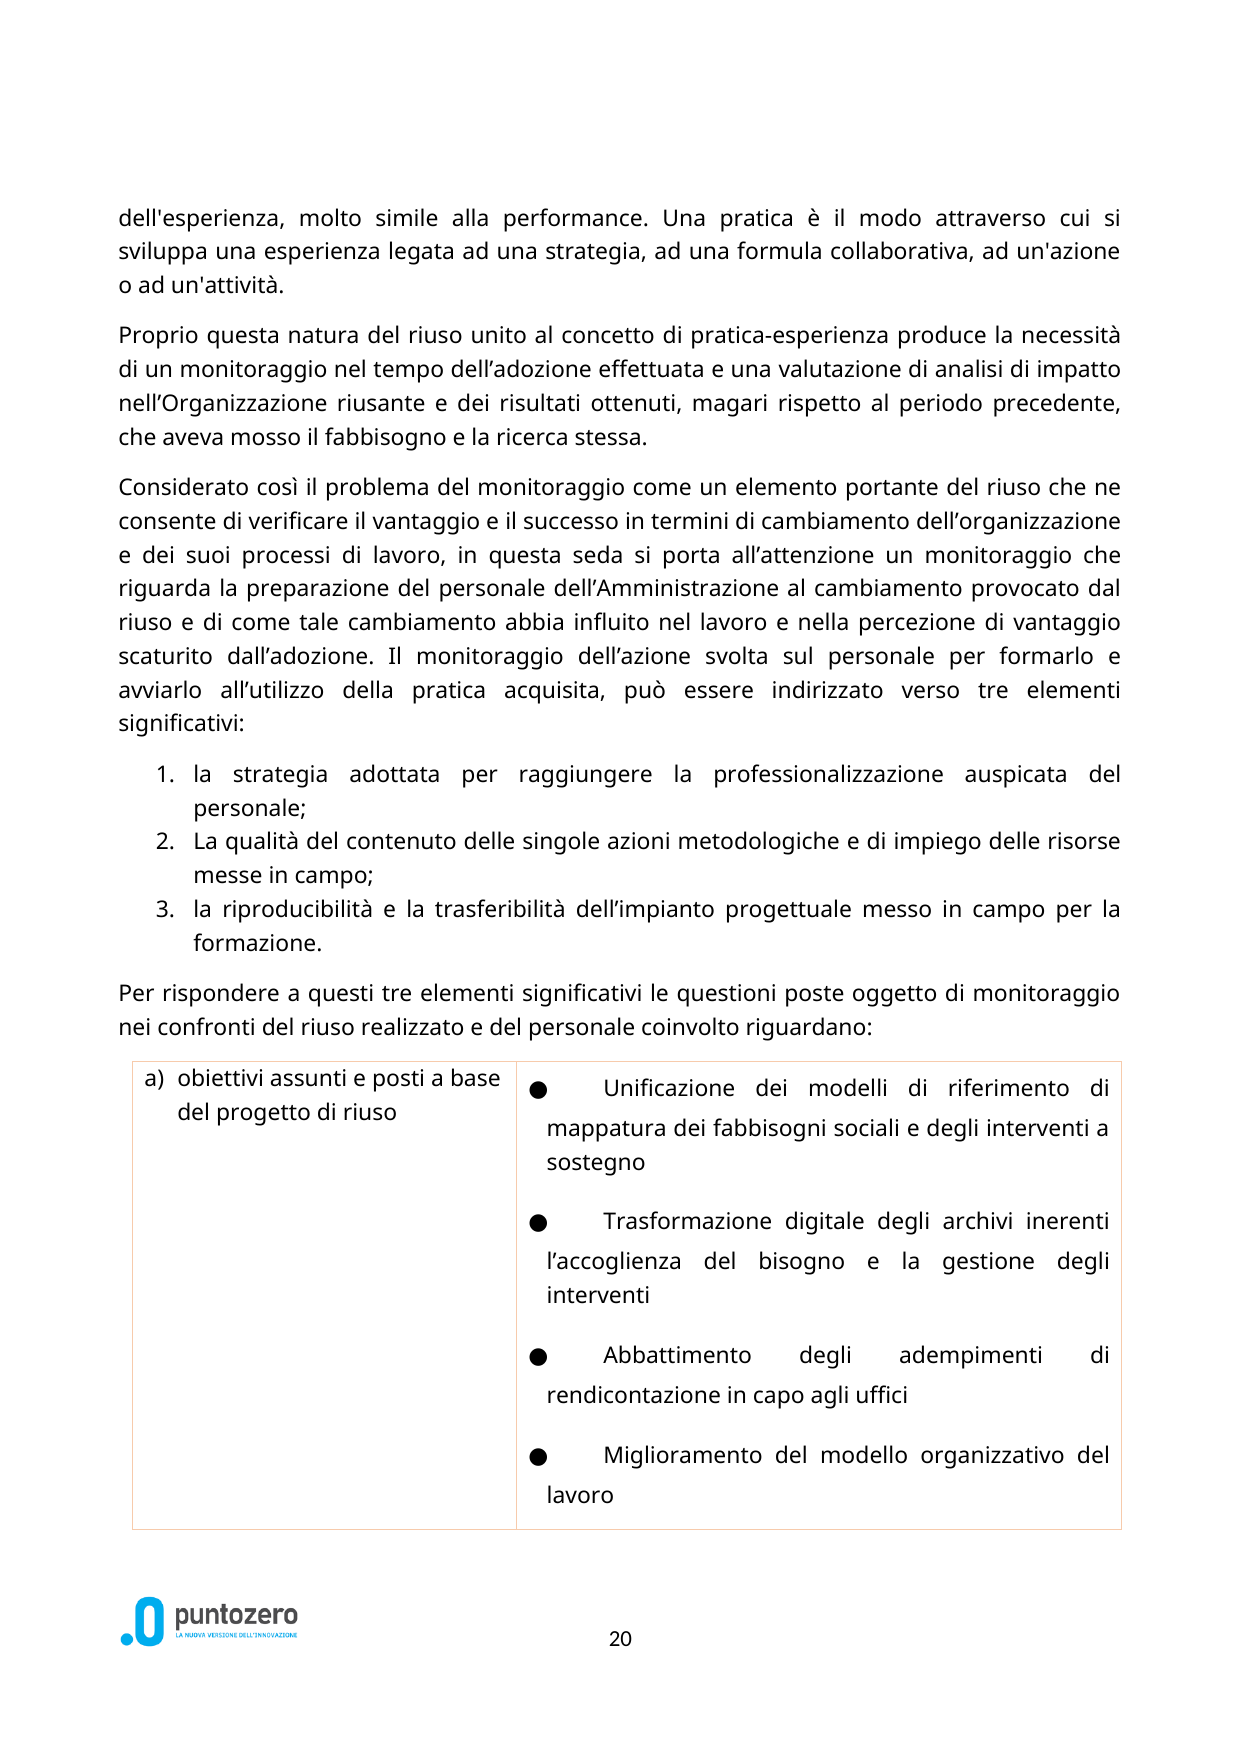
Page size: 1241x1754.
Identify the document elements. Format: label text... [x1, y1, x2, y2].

text Proprio questa natura del riuso unito al concetto di pratica-esperienza produce la necessità di un monitoraggio nel tempo dell’adozione effettuata e una valutazione di analisi di impatto nell’Organizzazione riusante e dei risultati ottenuti, magari rispetto al periodo precedente, che aveva mosso il fabbisogno e la ricerca stessa. [118, 319, 1122, 452]
text Per rispondere a questi tre elementi significativi le questioni poste oggetto di monitoraggio nei confronti del riuso realizzato e del personale coinvolto riguardano: [118, 977, 1122, 1042]
list La qualità del contenuto delle singole azioni metodologiche e di impiego delle risorse messe in campo; [156, 825, 1122, 890]
picture [144, 1606, 154, 1637]
list la strategia adottata per raggiungere la professionalizzazione auspicata del personale; [156, 758, 1122, 823]
table_header obiettivi assunti e posti a base del progetto di riuso [133, 1062, 516, 1529]
picture [118, 1594, 300, 1647]
text Considerato così il problema del monitoraggio come un elemento portante del riuso che ne consente di verificare il vantaggio e il successo in termini di cambiamento dell’organizzazione e dei suoi processi di lavoro, in questa seda si porta all’attenzione un monitoraggio che riguarda la preparazione del personale dell’Amministrazione al cambiamento provocato dal riuso e di come tale cambiamento abbia influito nel lavoro e nella percezione di vantaggio scaturito dall’adozione. Il monitoraggio dell’azione svolta sul personale per formarlo e avviarlo all’utilizzo della pratica acquisita, può essere indirizzato verso tre elementi significativi: [118, 471, 1122, 739]
list la riproducibilità e la trasferibilità dell’impianto progettuale messo in campo per la formazione. [156, 893, 1122, 958]
